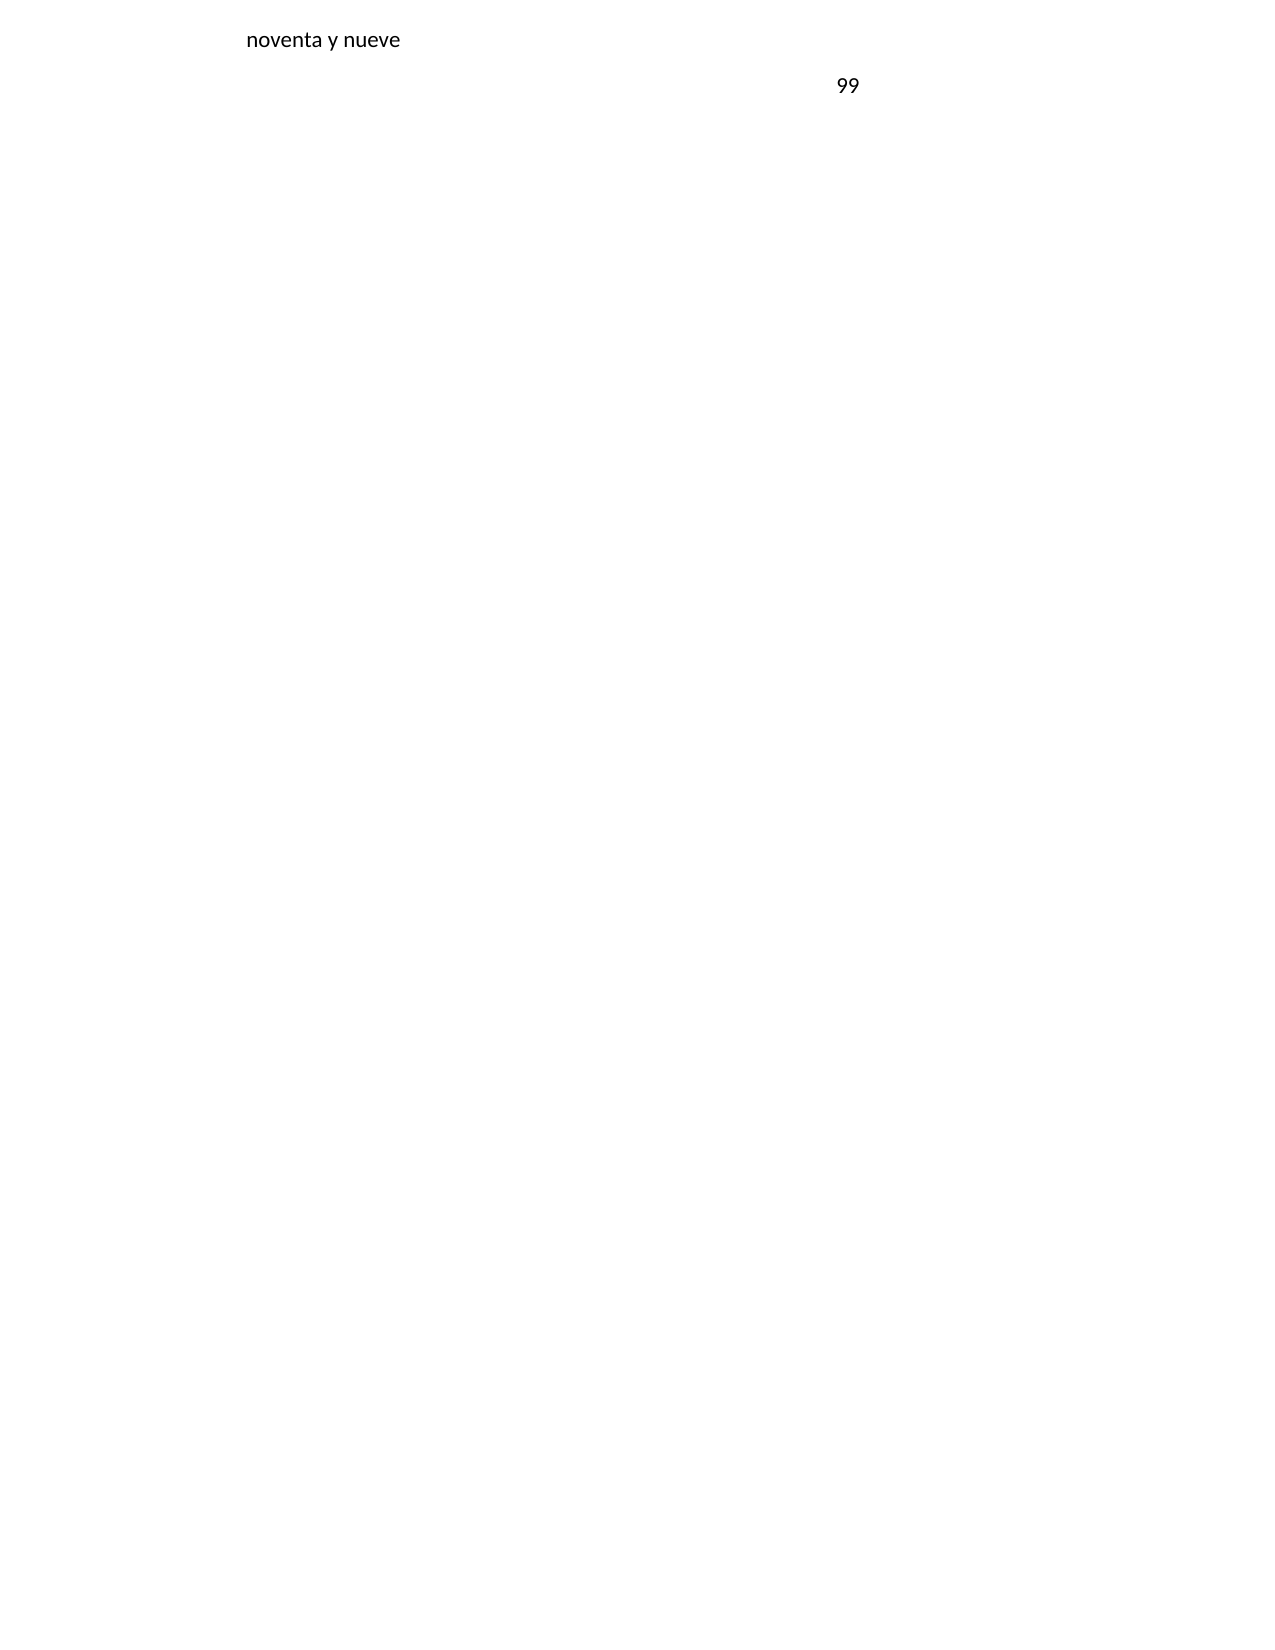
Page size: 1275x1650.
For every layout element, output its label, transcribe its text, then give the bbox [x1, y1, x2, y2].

text 99 [25, 72, 1249, 100]
text noventa y nueve [25, 25, 1249, 53]
